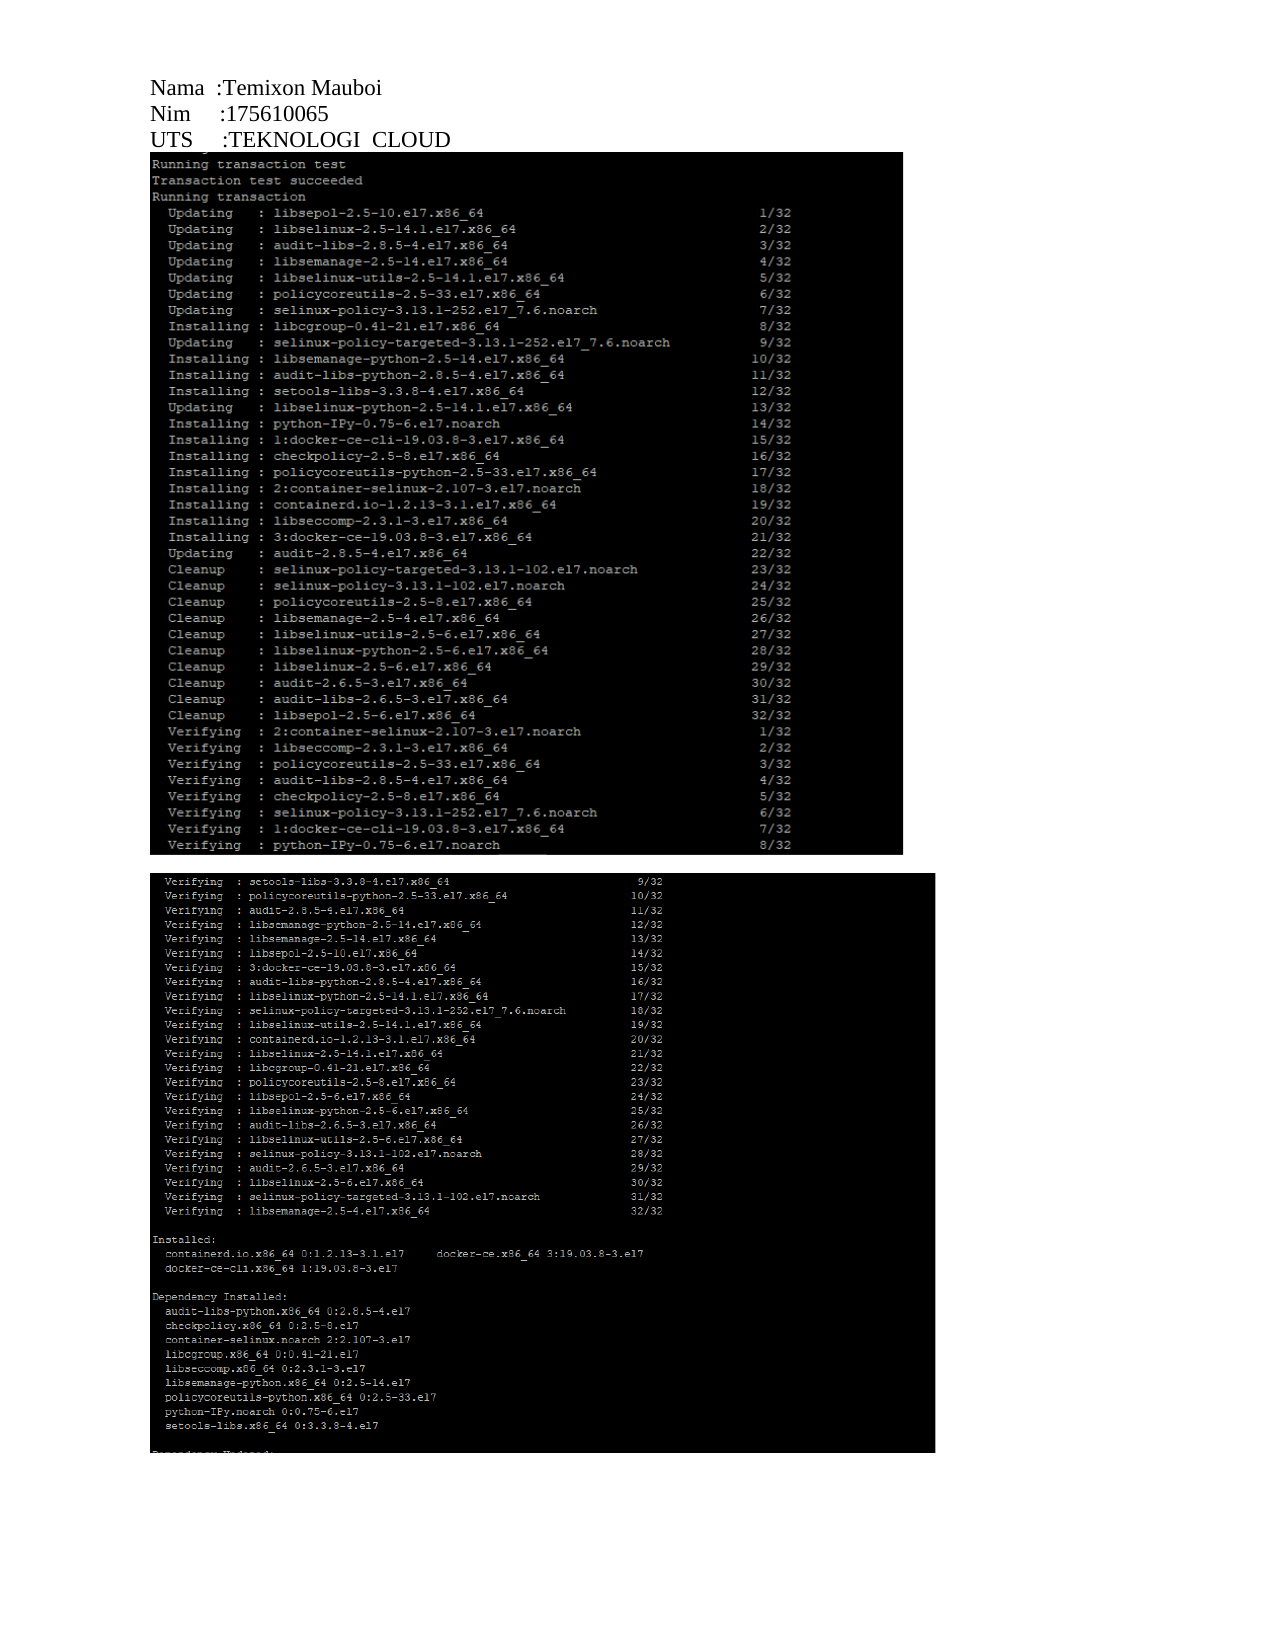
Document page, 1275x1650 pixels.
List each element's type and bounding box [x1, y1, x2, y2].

picture [150, 152, 904, 855]
picture [150, 873, 936, 1453]
